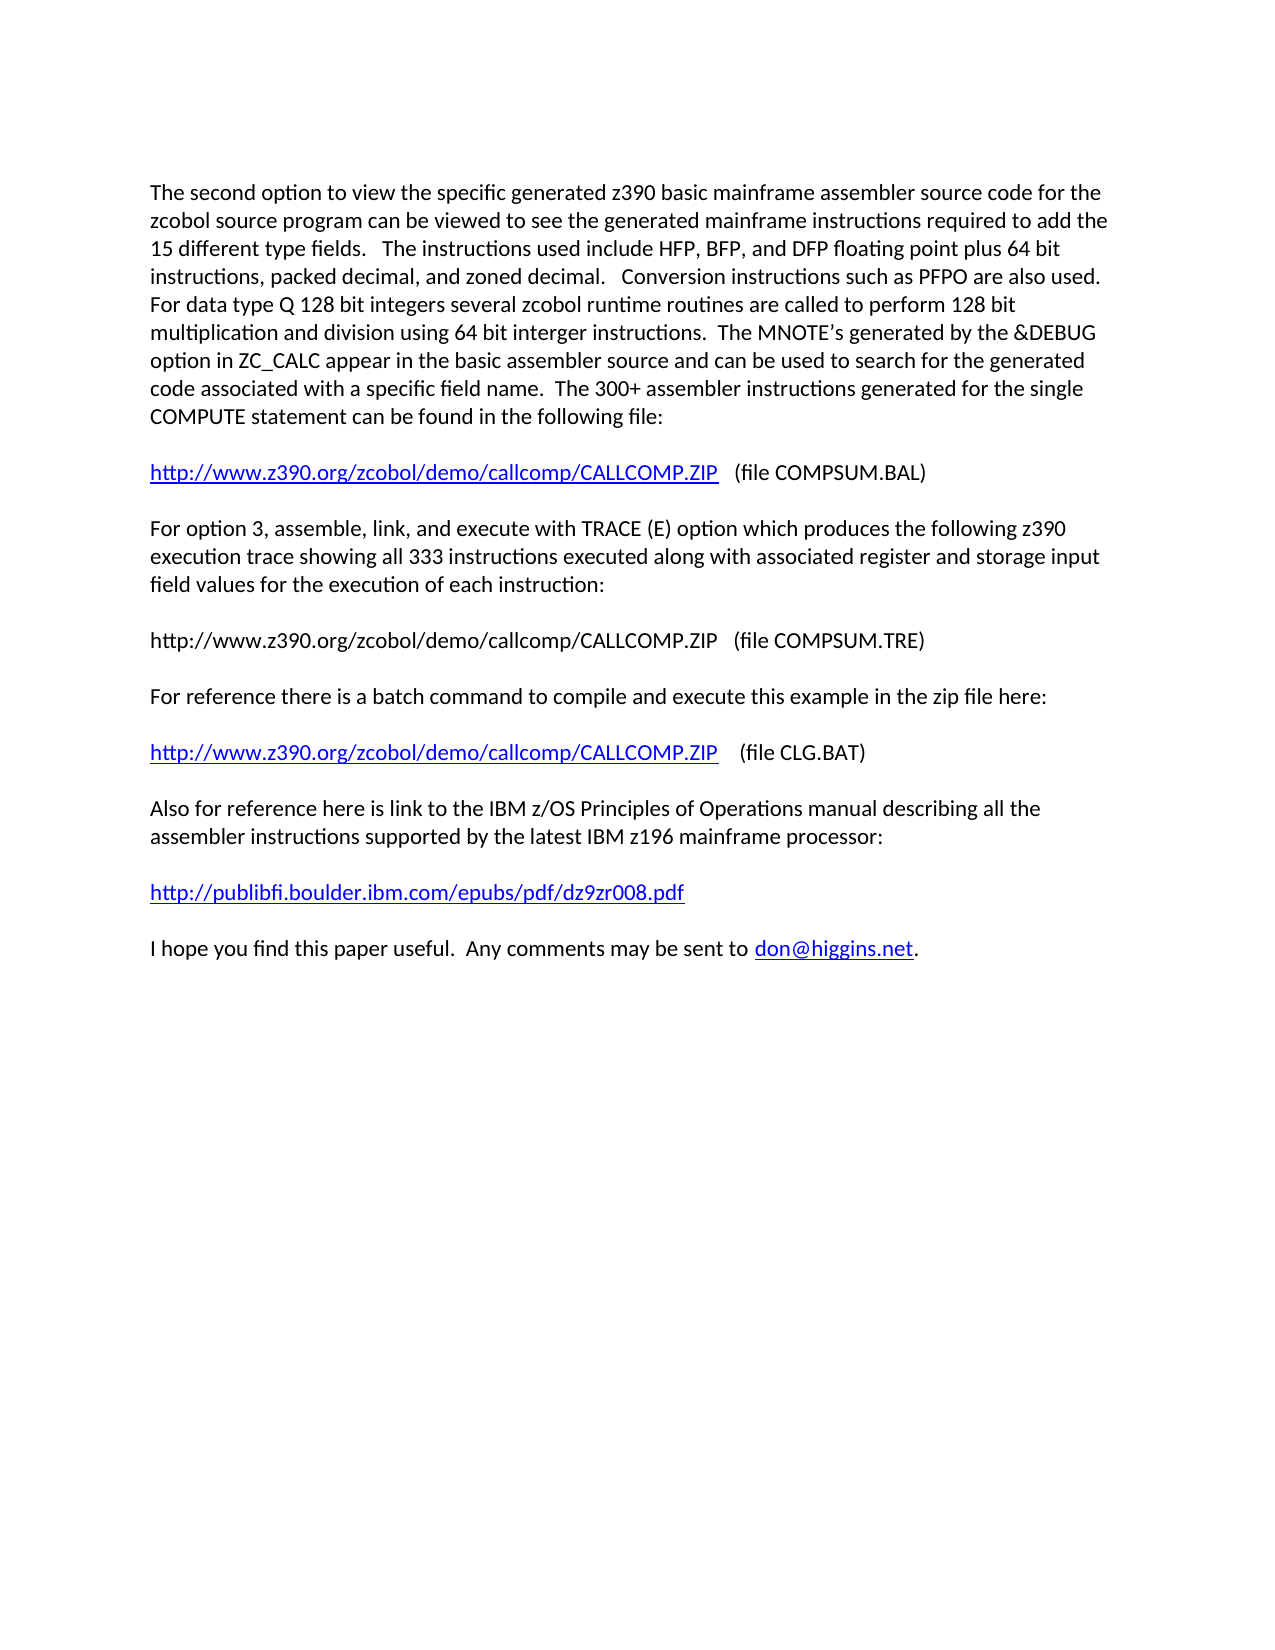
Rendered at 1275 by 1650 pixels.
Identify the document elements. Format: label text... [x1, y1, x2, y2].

text I hope you find this paper useful. Any comments may be sent to don@higgins.net. [150, 934, 1125, 963]
text The second option to view the specific generated z390 basic mainframe assembler source code for the zcobol source program can be viewed to see the generated mainframe instructions required to add the 15 different type fields. The instructions used include HFP, BFP, and DFP floating point plus 64 bit instructions, packed decimal, and zoned decimal. Conversion instructions such as PFPO are also used. For data type Q 128 bit integers several zcobol runtime routines are called to perform 128 bit multiplication and division using 64 bit interger instructions. The MNOTE’s generated by the &DEBUG option in ZC_CALC appear in the basic assembler source and can be used to search for the generated code associated with a specific field name. The 300+ assembler instructions generated for the single COMPUTE statement can be found in the following file: [150, 178, 1125, 430]
text Also for reference here is link to the IBM z/OS Principles of Operations manual describing all the assembler instructions supported by the latest IBM z196 mainframe processor: [150, 794, 1125, 851]
text http://www.z390.org/zcobol/demo/callcomp/CALLCOMP.ZIP (file COMPSUM.BAL) [150, 458, 1125, 486]
text http://publibfi.boulder.ibm.com/epubs/pdf/dz9zr008.pdf [150, 878, 1125, 907]
text For option 3, assemble, link, and execute with TRACE (E) option which produces the following z390 execution trace showing all 333 instructions executed along with associated register and storage input field values for the execution of each instruction: [150, 514, 1125, 598]
text http://www.z390.org/zcobol/demo/callcomp/CALLCOMP.ZIP (file COMPSUM.TRE) [150, 626, 1125, 654]
text http://www.z390.org/zcobol/demo/callcomp/CALLCOMP.ZIP (file CLG.BAT) [150, 738, 1125, 766]
text For reference there is a batch command to compile and execute this example in the zip file here: [150, 682, 1125, 710]
